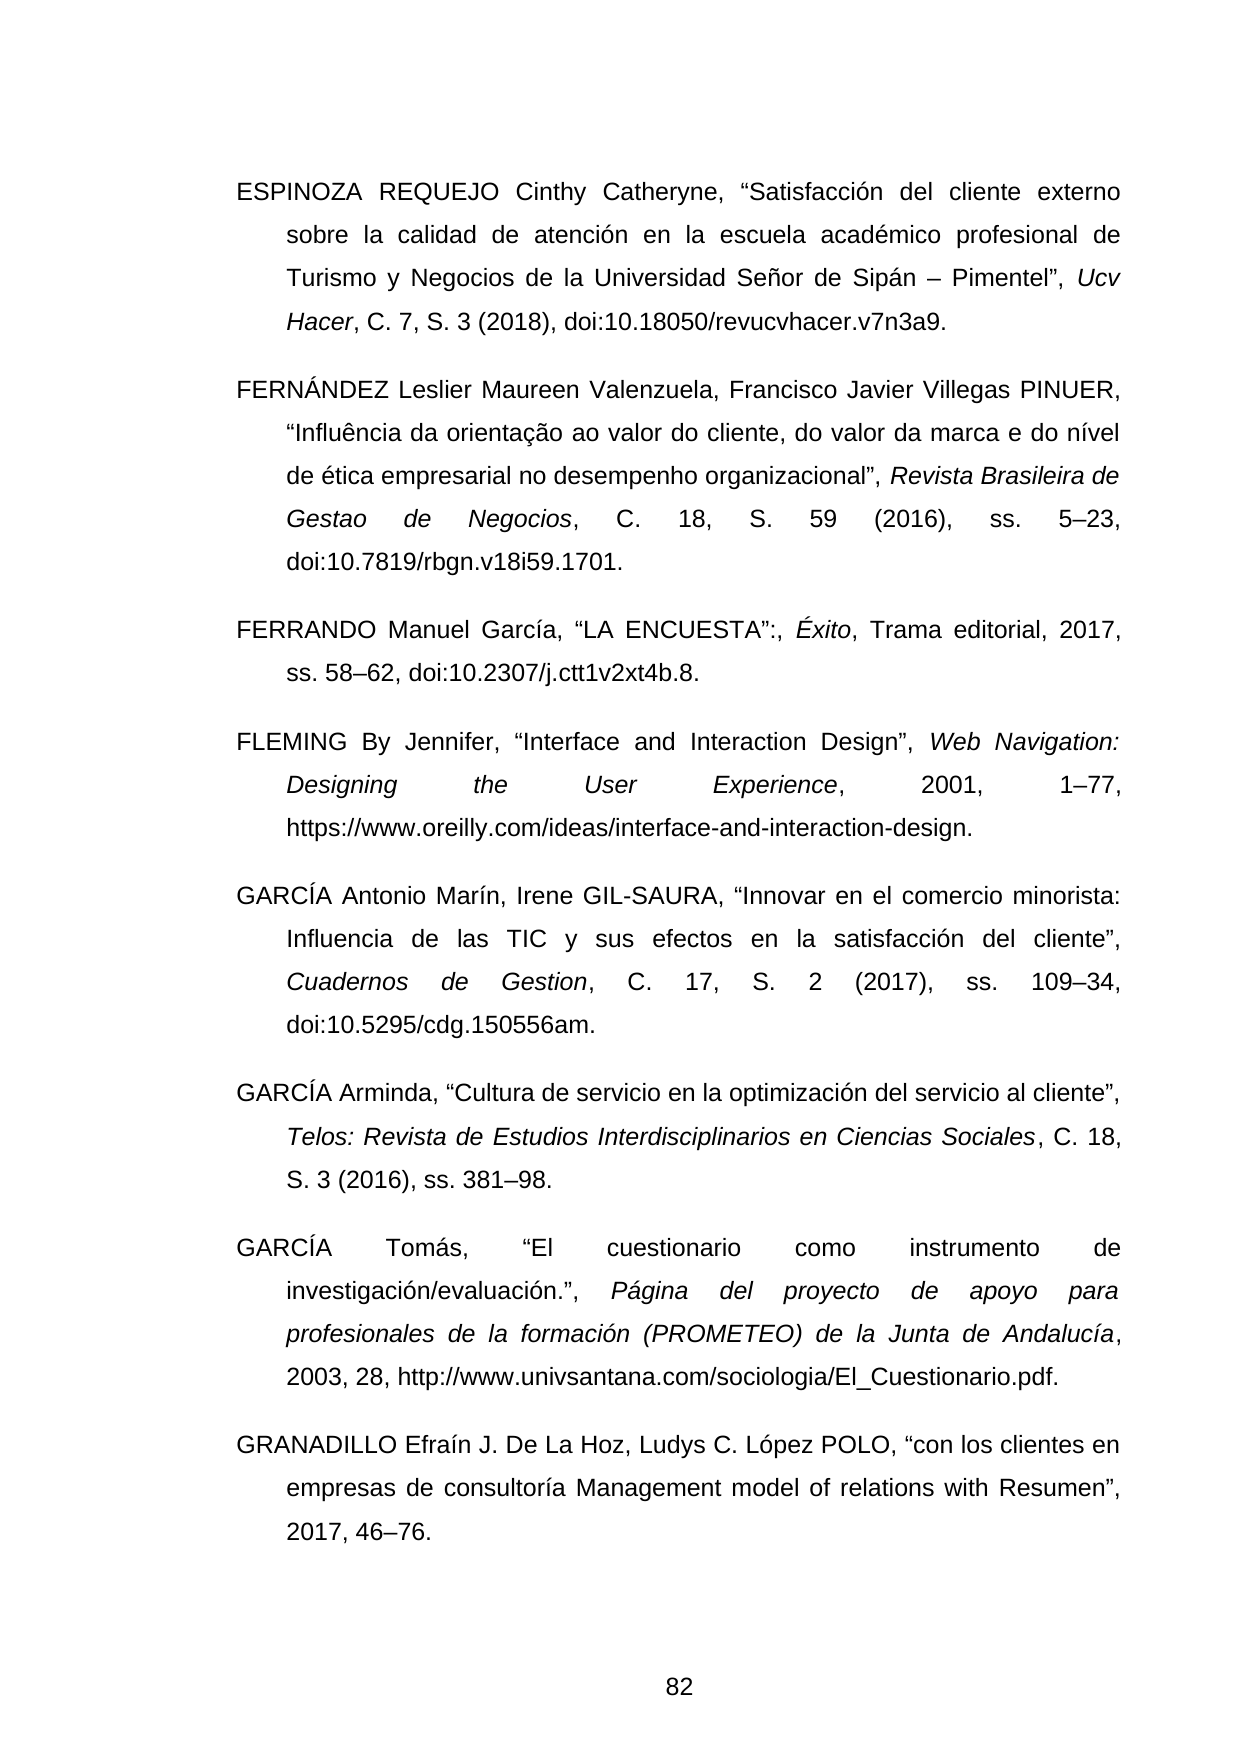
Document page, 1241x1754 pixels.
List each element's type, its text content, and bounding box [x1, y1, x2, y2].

text GRANADILLO Efraín J. De La Hoz, Ludys C. López POLO, “con los clientes en empresas de consultoría Management model of relations with Resumen”, 2017, 46–76. [236, 1430, 1122, 1545]
text GARCÍA Tomás, “El cuestionario como instrumento de investigación/evaluación.”, Página del proyecto de apoyo para profesionales de la formación (PROMETEO) de la Junta de Andalucía, 2003, 28, http://www.univsantana.com/sociologia/El_Cuestionario.pdf. [236, 1233, 1122, 1391]
text FLEMING By Jennifer, “Interface and Interaction Design”, Web Navigation: Designing the User Experience, 2001, 1–77, https://www.oreilly.com/ideas/interface-and-interaction-design. [236, 727, 1122, 842]
text GARCÍA Arminda, “Cultura de servicio en la optimización del servicio al cliente”, Telos: Revista de Estudios Interdisciplinarios en Ciencias Sociales, C. 18, S. 3 (2016), ss. 381–98. [236, 1078, 1122, 1193]
text GARCÍA Antonio Marín, Irene GIL-SAURA, “Innovar en el comercio minorista: Influencia de las TIC y sus efectos en la satisfacción del cliente”, Cuadernos de Gestion, C. 17, S. 2 (2017), ss. 109–34, doi:10.5295/cdg.150556am. [236, 881, 1122, 1039]
text FERRANDO Manuel García, “LA ENCUESTA”:, Éxito, Trama editorial, 2017, ss. 58–62, doi:10.2307/j.ctt1v2xt4b.8. [236, 615, 1122, 687]
text FERNÁNDEZ Leslier Maureen Valenzuela, Francisco Javier Villegas PINUER, “Influência da orientação ao valor do cliente, do valor da marca e do nível de ética empresarial no desempenho organizacional”, Revista Brasileira de Gestao de Negocios, C. 18, S. 59 (2016), ss. 5–23, doi:10.7819/rbgn.v18i59.1701. [236, 375, 1122, 576]
text ESPINOZA REQUEJO Cinthy Catheryne, “Satisfacción del cliente externo sobre la calidad de atención en la escuela académico profesional de Turismo y Negocios de la Universidad Señor de Sipán – Pimentel”, Ucv Hacer, C. 7, S. 3 (2018), doi:10.18050/revucvhacer.v7n3a9. [236, 177, 1122, 335]
